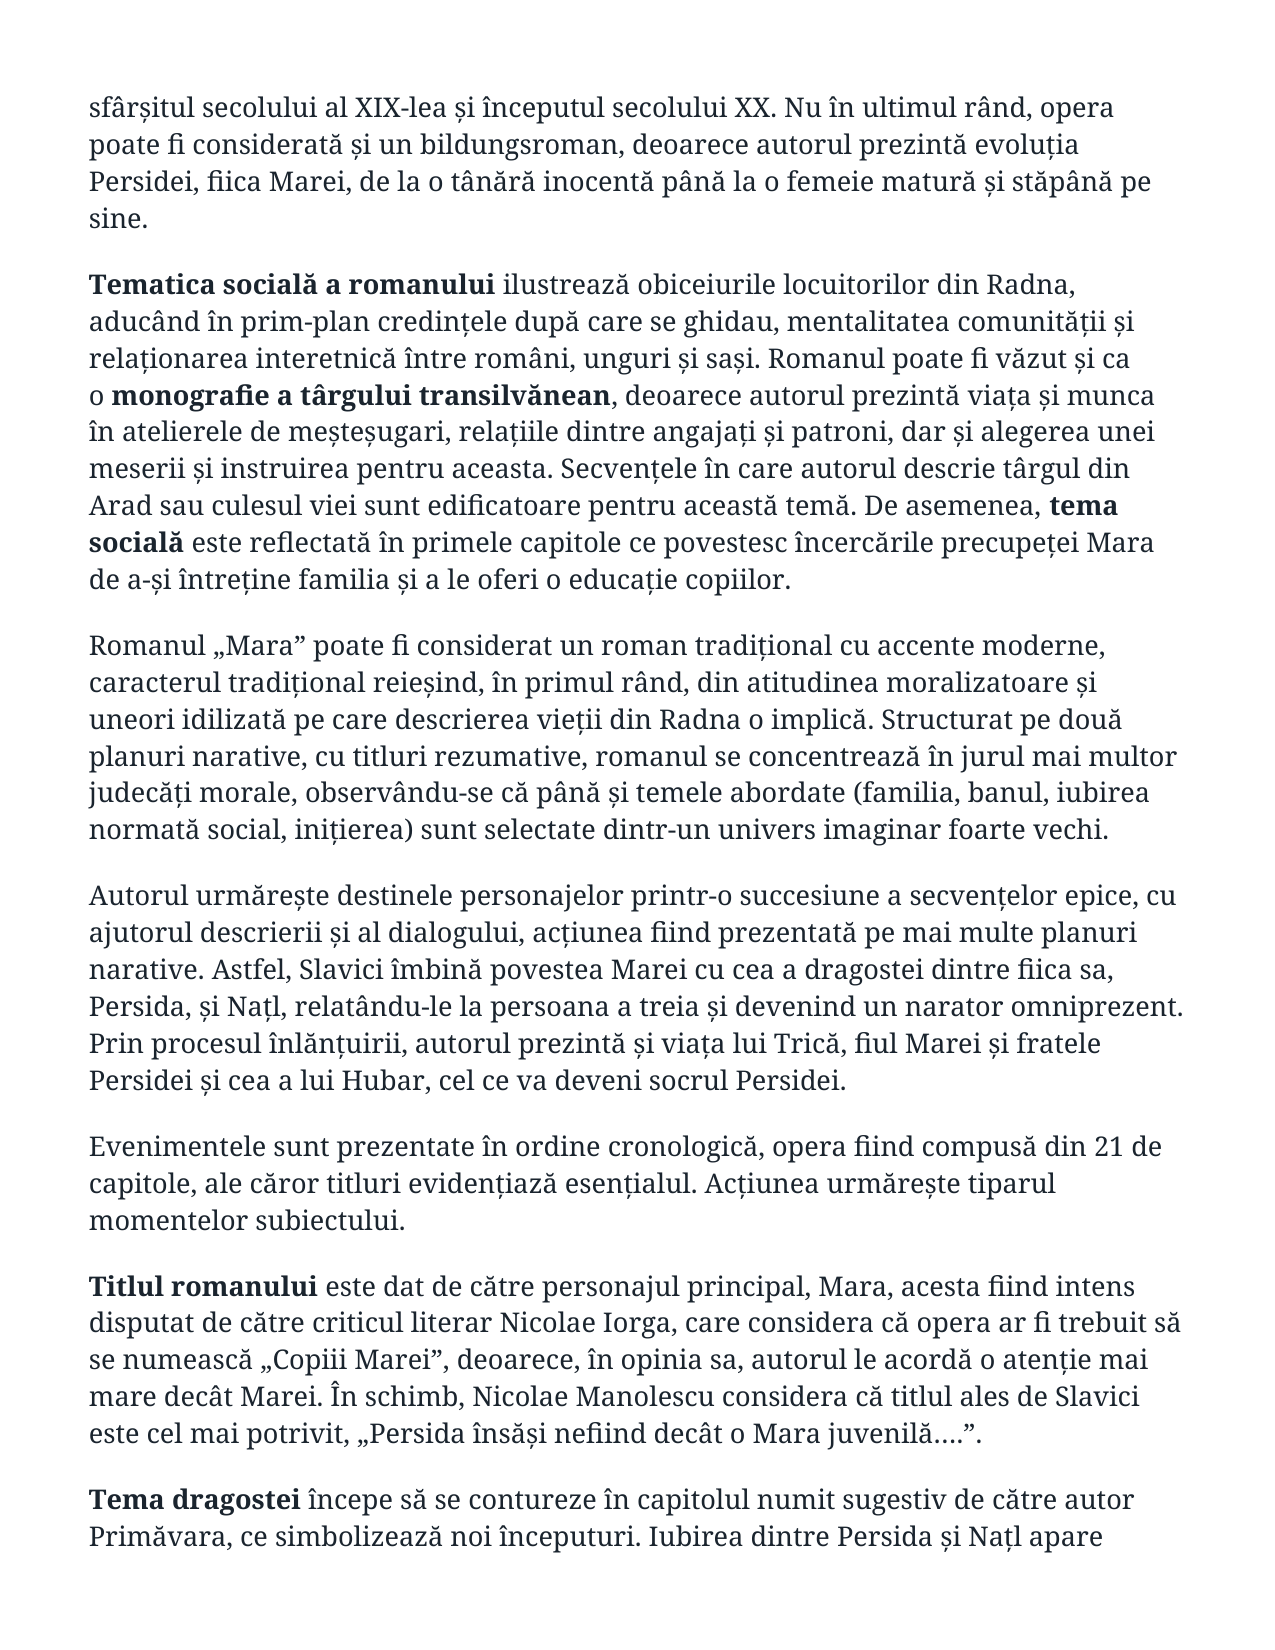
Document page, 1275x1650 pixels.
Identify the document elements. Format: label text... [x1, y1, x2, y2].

text Evenimentele sunt prezentate în ordine cronologică, opera fiind compusă din 21 de capitole, ale căror titluri evidențiază esențialul. Acțiunea urmărește tiparul momentelor subiectului. [89, 1127, 1186, 1238]
text Titlul romanului este dat de către personajul principal, Mara, acesta fiind intens disputat de către criticul literar Nicolae Iorga, care considera că opera ar fi trebuit să se numească „Copiii Marei”, deoarece, în opinia sa, autorul le acordă o atenție mai mare decât Marei. În schimb, Nicolae Manolescu considera că titlul ales de Slavici este cel mai potrivit, „Persida însăși nefiind decât o Mara juvenilă….”. [89, 1267, 1186, 1451]
text Tematica socială a romanului ilustrează obiceiurile locuitorilor din Radna, aducând în prim-plan credințele după care se ghidau, mentalitatea comunității și relaționarea interetnică între români, unguri și sași. Romanul poate fi văzut și ca o monografie a târgului transilvănean, deoarece autorul prezintă viața și munca în atelierele de meșteșugari, relațiile dintre angajați și patroni, dar și alegerea unei meserii și instruirea pentru aceasta. Secvențele în care autorul descrie târgul din Arad sau culesul viei sunt edificatoare pentru această temă. De asemenea, tema socială este reflectată în primele capitole ce povestesc încercările precupeței Mara de a-și întreține familia și a le oferi o educație copiilor. [89, 265, 1186, 597]
text Autorul urmărește destinele personajelor printr-o succesiune a secvențelor epice, cu ajutorul descrierii și al dialogului, acțiunea fiind prezentată pe mai multe planuri narative. Astfel, Slavici îmbină povestea Marei cu cea a dragostei dintre fiica sa, Persida, și Națl, relatându-le la persoana a treia și devenind un narator omniprezent. Prin procesul înlănțuirii, autorul prezintă și viața lui Trică, fiul Marei și fratele Persidei și cea a lui Hubar, cel ce va deveni socrul Persidei. [89, 877, 1186, 1098]
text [89, 1481, 1186, 1554]
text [89, 89, 1186, 236]
text Romanul „Mara” poate fi considerat un roman tradițional cu accente moderne, caracterul tradițional reieșind, în primul rând, din atitudinea moralizatoare și uneori idilizată pe care descrierea vieții din Radna o implică. Structurat pe două planuri narative, cu titluri rezumative, romanul se concentrează în jurul mai multor judecăți morale, observându-se că până și temele abordate (familia, banul, iubirea normată social, inițierea) sunt selectate dintr-un univers imaginar foarte vechi. [89, 626, 1186, 848]
